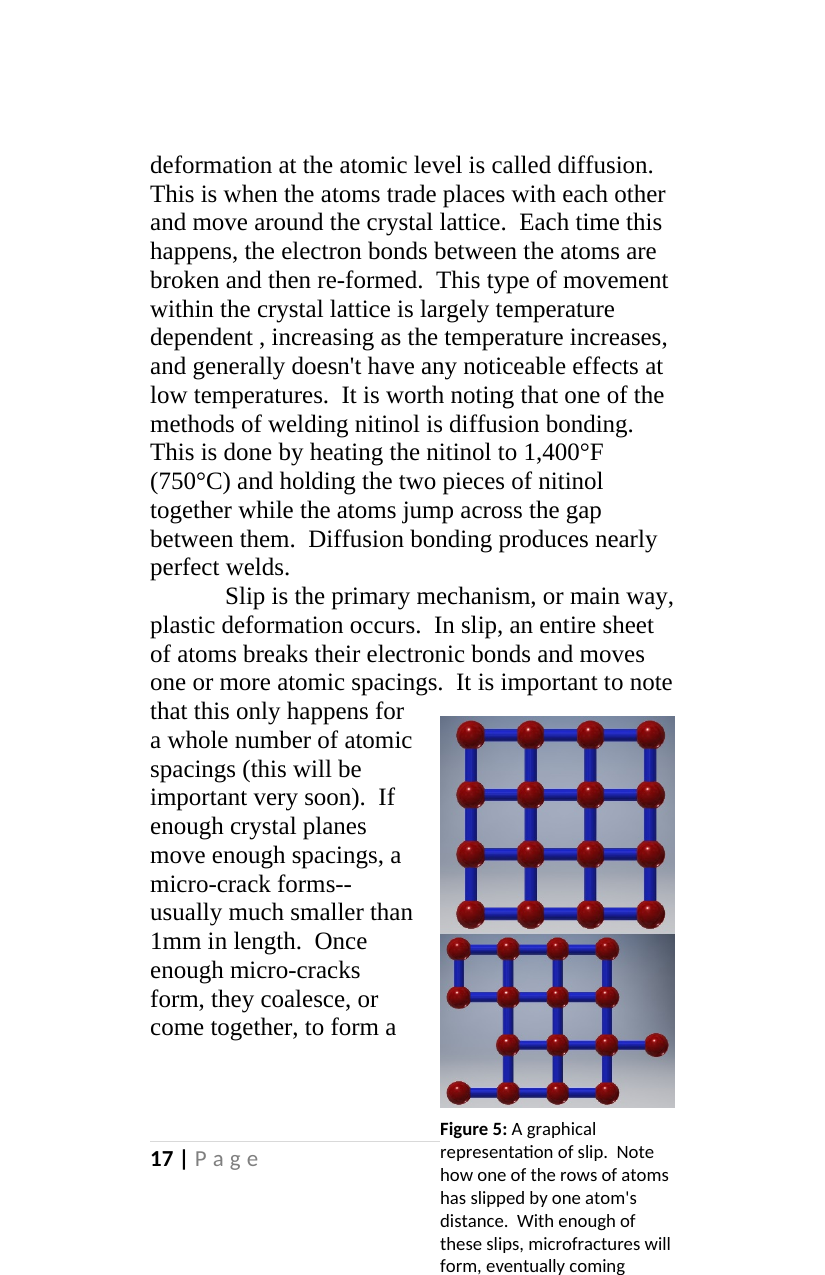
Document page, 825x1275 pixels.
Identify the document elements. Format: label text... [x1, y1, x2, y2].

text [150, 581, 675, 1041]
picture [440, 716, 675, 1108]
